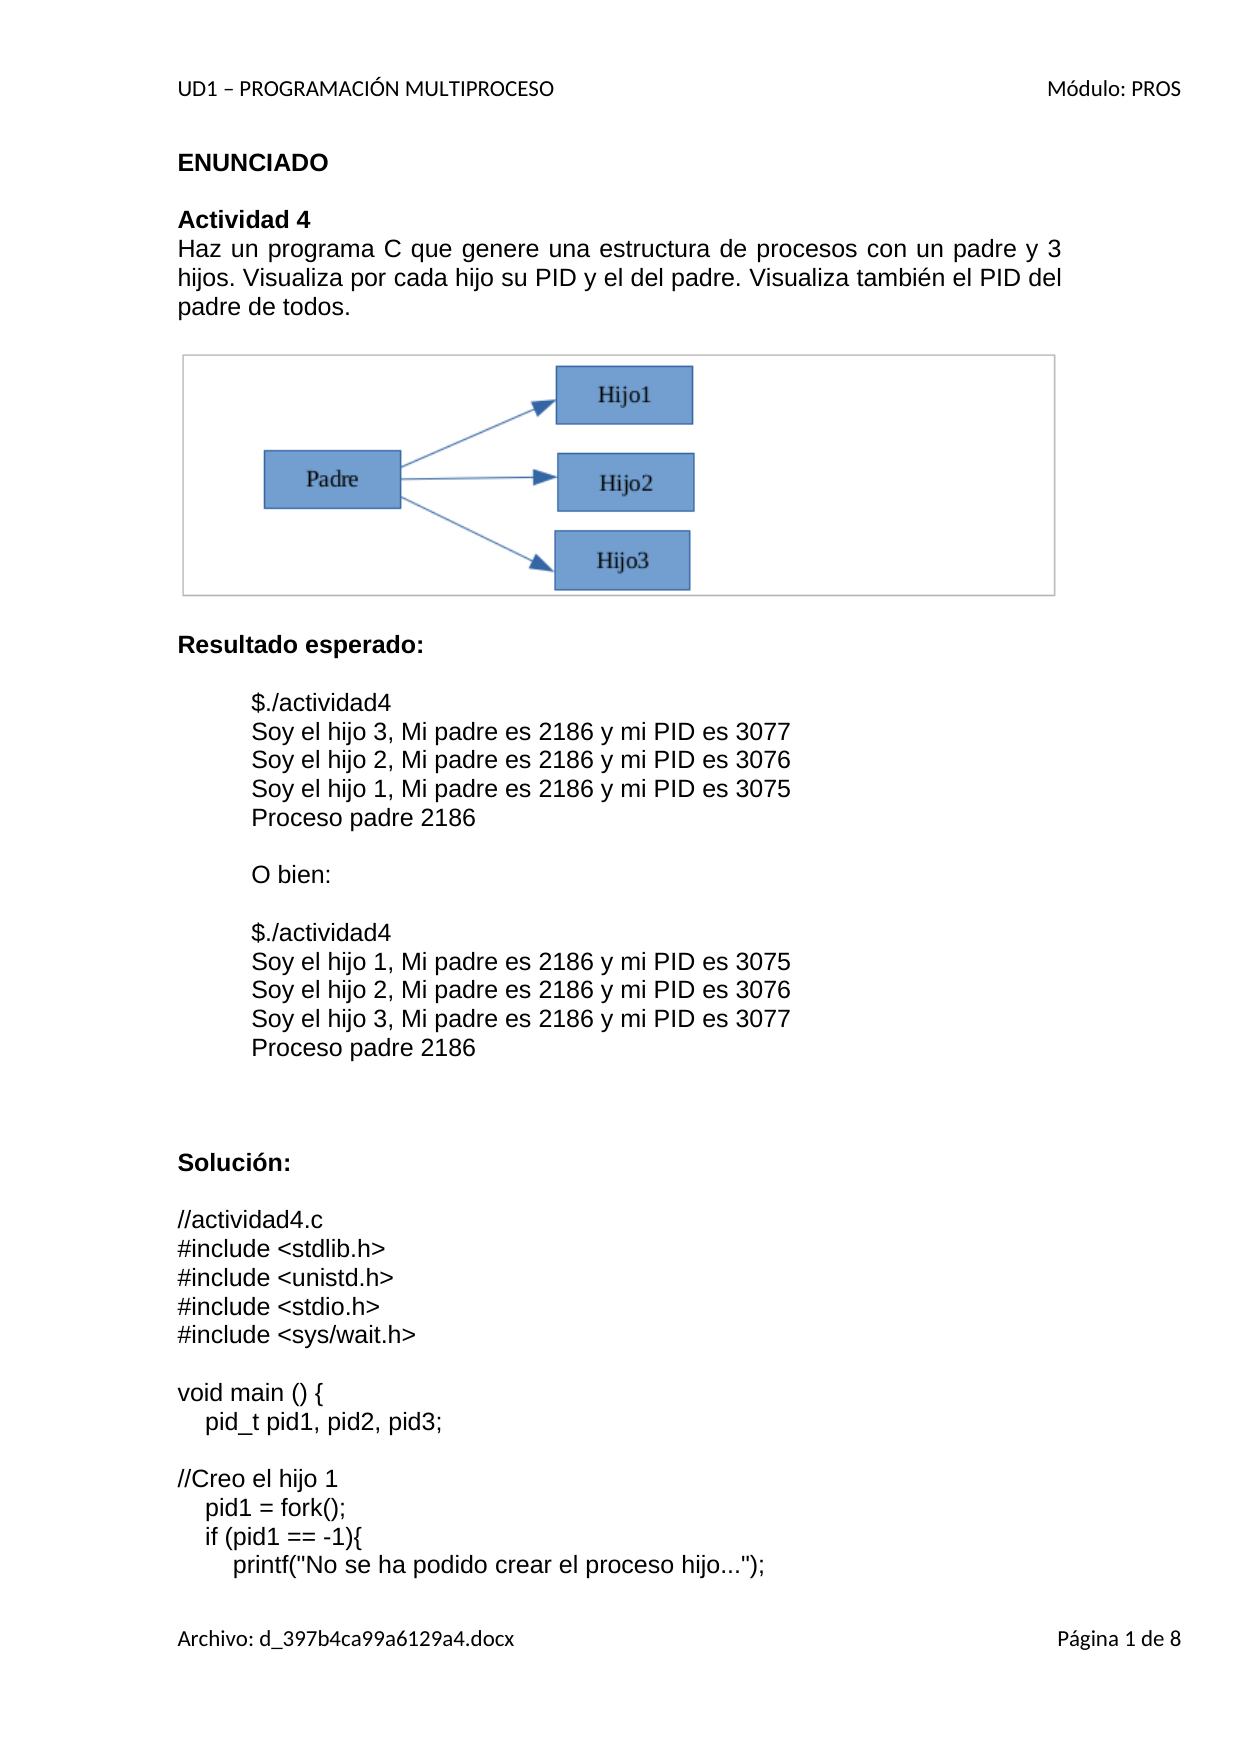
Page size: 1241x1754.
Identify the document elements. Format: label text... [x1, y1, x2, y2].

text pid1 = fork(); [177, 1493, 1063, 1522]
text Proceso padre 2186 [251, 1033, 1063, 1062]
text Actividad 4 [177, 206, 1063, 234]
text Soy el hijo 1, Mi padre es 2186 y mi PID es 3075 [251, 774, 1063, 803]
text Haz un programa C que genere una estructura de procesos con un padre y 3 hijos. Visualiza por cada hijo su PID y el del padre. Visualiza también el PID del padre de todos. [177, 234, 1063, 321]
text Soy el hijo 3, Mi padre es 2186 y mi PID es 3077 [251, 1004, 1063, 1033]
text pid_t pid1, pid2, pid3; [177, 1407, 1063, 1435]
text #include <stdio.h> [177, 1292, 1063, 1320]
text ENUNCIADO [177, 148, 1063, 176]
text Proceso padre 2186 [251, 803, 1063, 832]
text $./actividad4 [251, 688, 1063, 717]
text Soy el hijo 2, Mi padre es 2186 y mi PID es 3076 [251, 745, 1063, 774]
text Soy el hijo 1, Mi padre es 2186 y mi PID es 3075 [251, 947, 1063, 975]
text #include <unistd.h> [177, 1263, 1063, 1292]
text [177, 1550, 1063, 1579]
text //actividad4.c [177, 1205, 1063, 1234]
text O bien: [251, 860, 1063, 889]
text if (pid1 == -1){ [177, 1522, 1063, 1550]
text Resultado esperado: [177, 630, 1063, 659]
text Soy el hijo 2, Mi padre es 2186 y mi PID es 3076 [251, 975, 1063, 1004]
text //Creo el hijo 1 [177, 1464, 1063, 1493]
text Solución: [177, 1148, 1063, 1177]
text $./actividad4 [251, 918, 1063, 947]
text #include <stdlib.h> [177, 1234, 1063, 1263]
picture [177, 349, 1063, 602]
text void main () { [177, 1378, 1063, 1407]
text Soy el hijo 3, Mi padre es 2186 y mi PID es 3077 [251, 717, 1063, 745]
text #include <sys/wait.h> [177, 1320, 1063, 1349]
